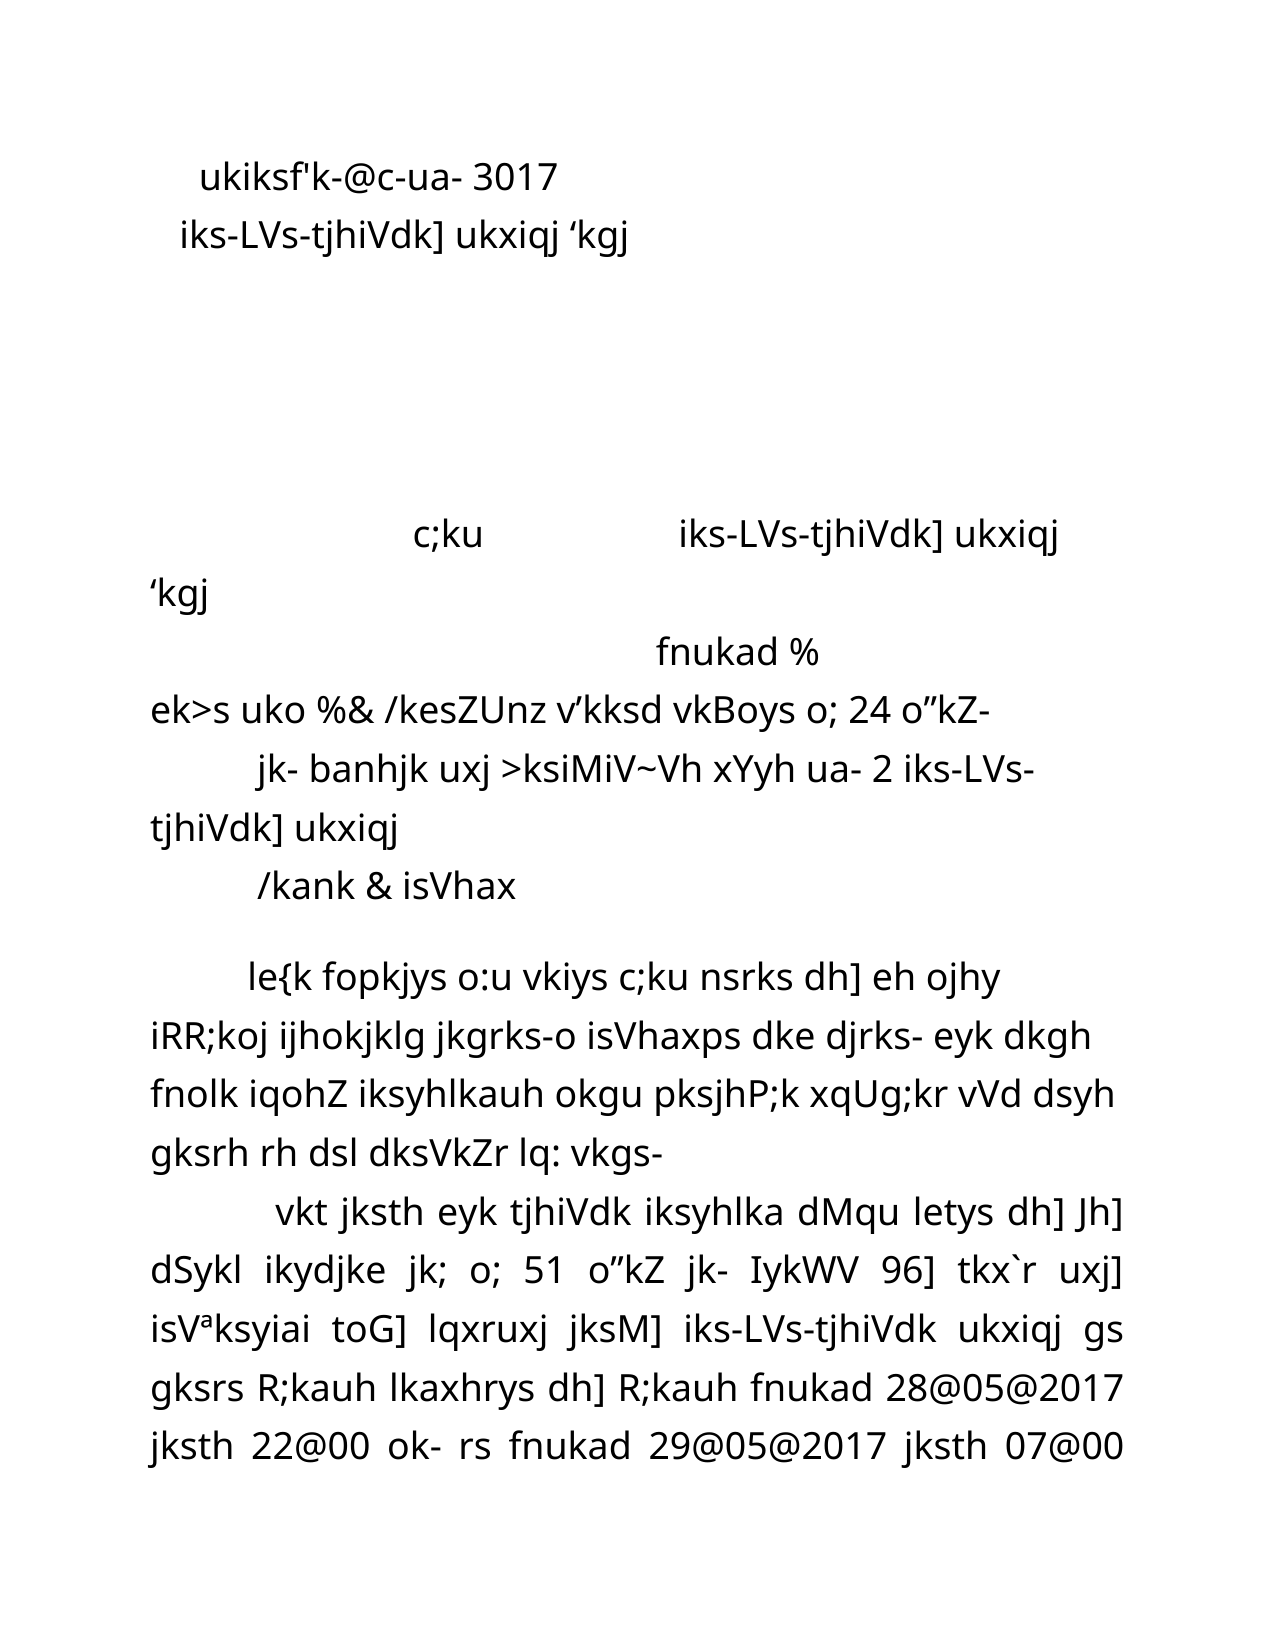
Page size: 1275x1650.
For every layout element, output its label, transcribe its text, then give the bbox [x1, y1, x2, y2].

text le{k fopkjys o:u vkiys c;ku nsrks dh] eh ojhy iRR;koj ijhokjklg jkgrks-o isVhaxps dke djrks- eyk dkgh fnolk iqohZ iksyhlkauh okgu pksjhP;k xqUg;kr vVd dsyh gksrh rh dsl dksVkZr lq: vkgs- [150, 950, 1125, 1177]
text fnukad % [150, 625, 1125, 676]
text c;ku iks-LVs-tjhiVdk] ukxiqj ‘kgj [150, 508, 1125, 617]
text ek>s uko %& /kesZUnz v’kksd vkBoys o; 24 o”kZ- [150, 683, 1125, 734]
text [150, 1185, 1125, 1471]
text jk- banhjk uxj >ksiMiV~Vh xYyh ua- 2 iks-LVs- tjhiVdk] ukxiqj [150, 742, 1125, 852]
text /kank & isVhax [150, 859, 1125, 911]
text ukiksf'k-@c-ua- 3017 [150, 150, 1125, 201]
text iks-LVs-tjhiVdk] ukxiqj ‘kgj [150, 209, 1125, 260]
